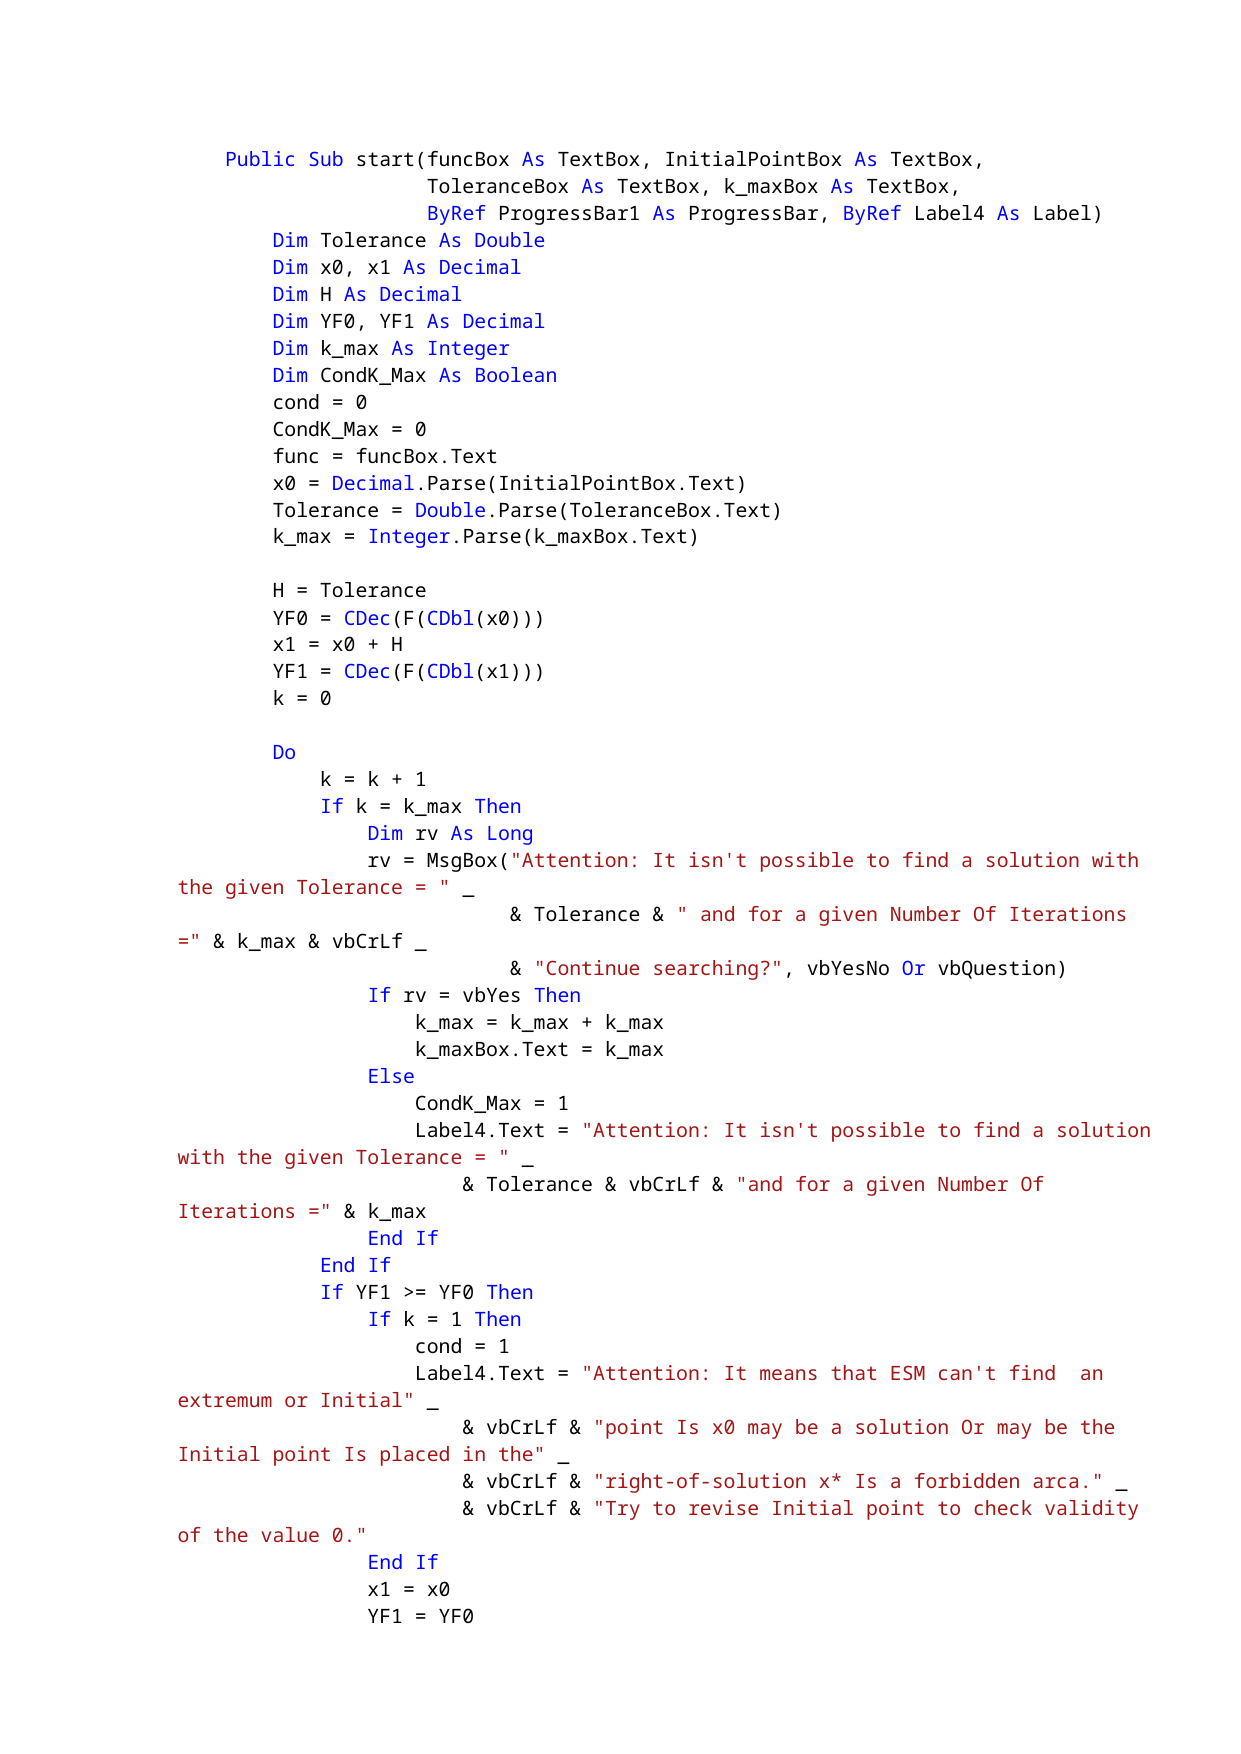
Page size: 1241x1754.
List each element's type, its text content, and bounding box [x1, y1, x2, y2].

text Dim H As Decimal [177, 280, 1152, 307]
text If k = k_max Then [177, 793, 1152, 819]
text End If [177, 1548, 1152, 1575]
text End If [177, 1224, 1152, 1251]
text x0 = Decimal.Parse(InitialPointBox.Text) [177, 469, 1152, 496]
text k_max = Integer.Parse(k_maxBox.Text) [177, 523, 1152, 550]
text rv = MsgBox("Attention: It isn't possible to find a solution with the given Tolerance = " _ [177, 847, 1152, 901]
text & "Continue searching?", vbYesNo Or vbQuestion) [177, 954, 1152, 981]
text Label4.Text = "Attention: It means that ESM can't find an extremum or Initial" _ [177, 1359, 1152, 1413]
text Dim CondK_Max As Boolean [177, 361, 1152, 388]
text cond = 1 [177, 1332, 1152, 1359]
text YF1 = CDec(F(CDbl(x1))) [177, 658, 1152, 685]
text Dim k_max As Integer [177, 334, 1152, 361]
text k = 0 [177, 685, 1152, 712]
text ToleranceBox As TextBox, k_maxBox As TextBox, [177, 172, 1152, 199]
text k_maxBox.Text = k_max [177, 1035, 1152, 1062]
text x1 = x0 + H [177, 631, 1152, 658]
text Dim x0, x1 As Decimal [177, 253, 1152, 280]
text YF0 = CDec(F(CDbl(x0))) [177, 604, 1152, 631]
text k = k + 1 [177, 766, 1152, 793]
text End If [177, 1251, 1152, 1278]
text YF1 = YF0 [177, 1602, 1152, 1629]
text If rv = vbYes Then [177, 981, 1152, 1008]
text If YF1 >= YF0 Then [177, 1278, 1152, 1305]
text & vbCrLf & "right-of-solution x* Is a forbidden arca." _ [177, 1467, 1152, 1494]
text k_max = k_max + k_max [177, 1008, 1152, 1035]
text Dim Tolerance As Double [177, 226, 1152, 253]
text & Tolerance & " and for a given Number Of Iterations =" & k_max & vbCrLf _ [177, 901, 1152, 954]
text cond = 0 [177, 388, 1152, 415]
text H = Tolerance [177, 577, 1152, 604]
text Dim YF0, YF1 As Decimal [177, 307, 1152, 334]
text func = funcBox.Text [177, 442, 1152, 469]
text Public Sub start(funcBox As TextBox, InitialPointBox As TextBox, [177, 145, 1152, 172]
text ByRef ProgressBar1 As ProgressBar, ByRef Label4 As Label) [177, 199, 1152, 226]
text & vbCrLf & "Try to revise Initial point to check validity of the value 0." [177, 1494, 1152, 1548]
text Tolerance = Double.Parse(ToleranceBox.Text) [177, 496, 1152, 523]
text Else [177, 1062, 1152, 1089]
text If k = 1 Then [177, 1305, 1152, 1332]
text CondK_Max = 1 [177, 1089, 1152, 1116]
text CondK_Max = 0 [177, 415, 1152, 442]
text Dim rv As Long [177, 819, 1152, 847]
text x1 = x0 [177, 1575, 1152, 1602]
text & vbCrLf & "point Is x0 may be a solution Or may be the Initial point Is placed in the" _ [177, 1413, 1152, 1467]
text Do [177, 739, 1152, 766]
text & Tolerance & vbCrLf & "and for a given Number Of Iterations =" & k_max [177, 1170, 1152, 1224]
text Label4.Text = "Attention: It isn't possible to find a solution with the given Tolerance = " _ [177, 1116, 1152, 1170]
